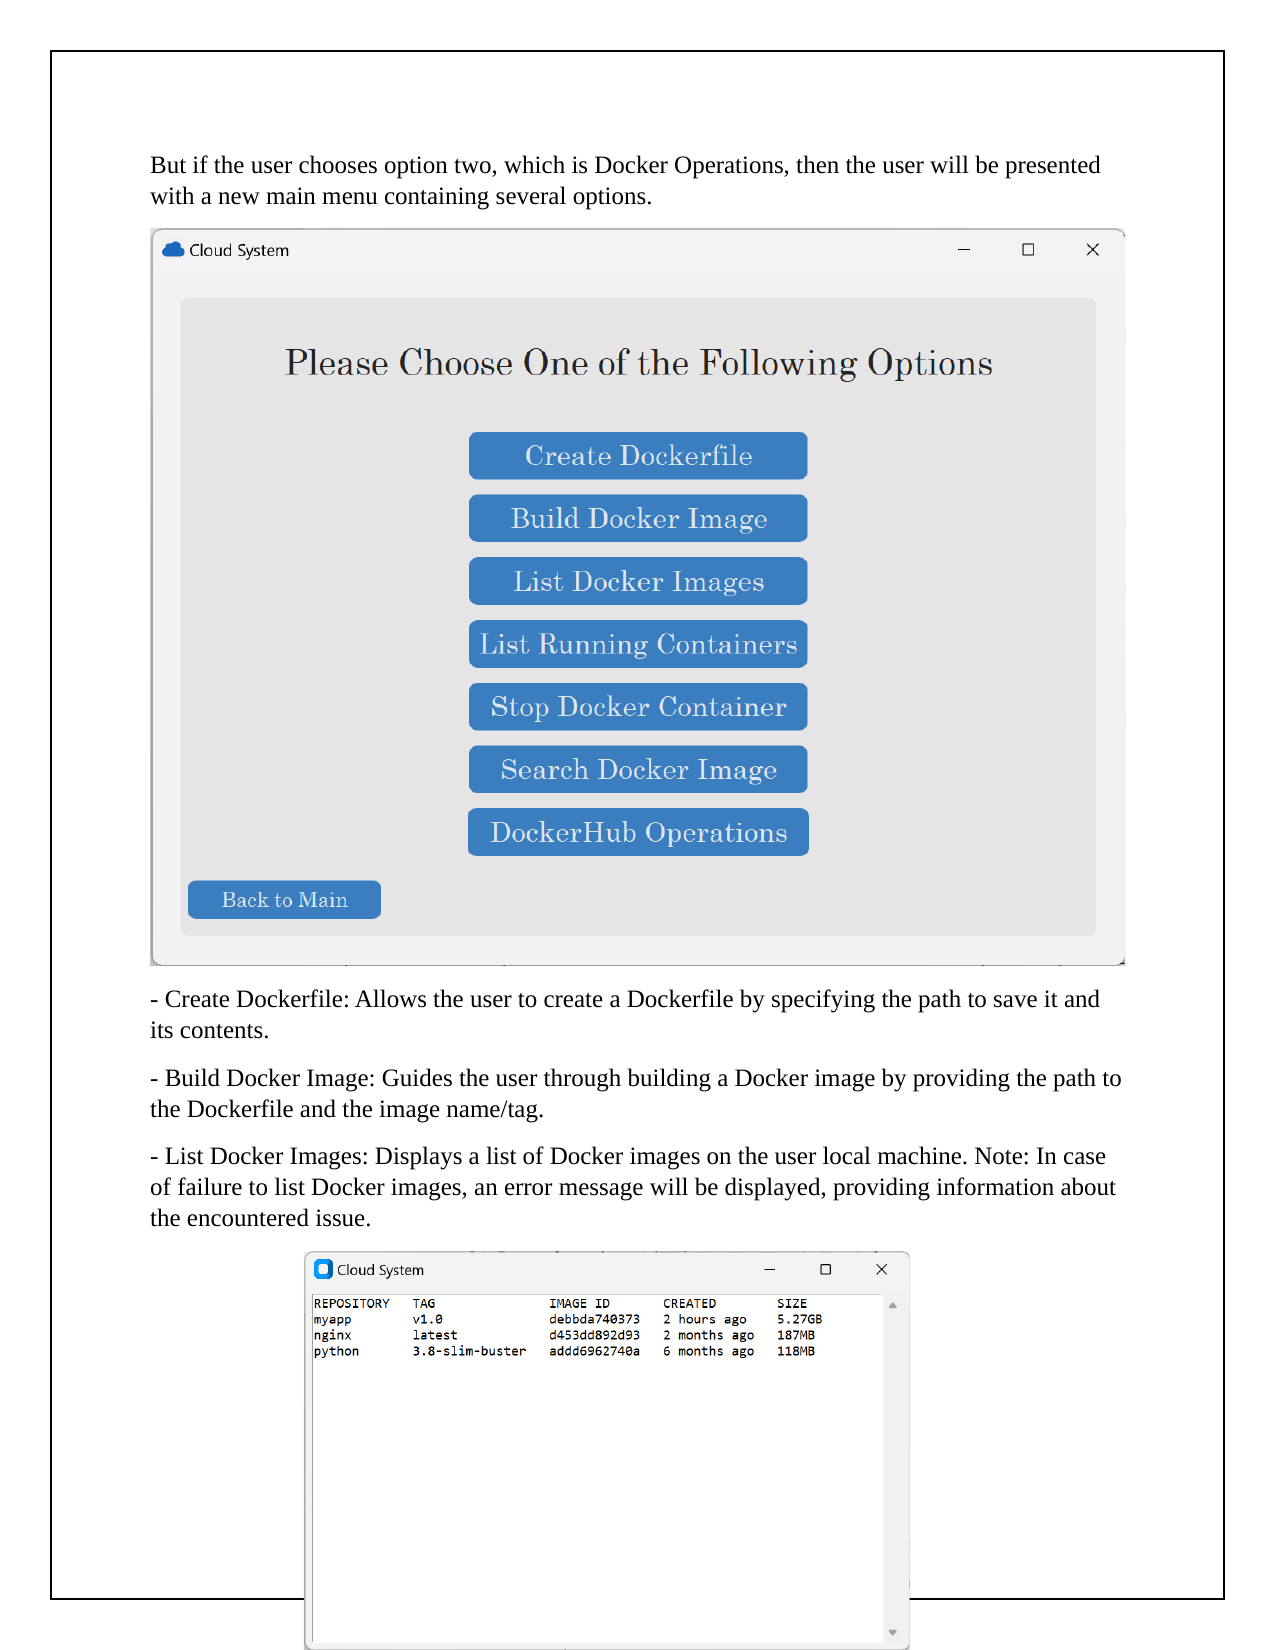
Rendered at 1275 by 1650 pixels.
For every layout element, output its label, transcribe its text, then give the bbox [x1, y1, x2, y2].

text - List Docker Images: Displays a list of Docker images on the user local machine. Note: In case of failure to list Docker images, an error message will be displayed, providing information about the encountered issue. [150, 1141, 1125, 1232]
picture [150, 228, 1125, 966]
text But if the user chooses option two, which is Docker Operations, then the user will be presented with a new main menu containing several options. [150, 150, 1125, 210]
picture [303, 1251, 910, 1650]
text - Build Docker Image: Guides the user through building a Docker image by providing the path to the Dockerfile and the image name/tag. [150, 1063, 1125, 1122]
text - Create Dockerfile: Allows the user to create a Dockerfile by specifying the path to save it and its contents. [150, 984, 1125, 1044]
